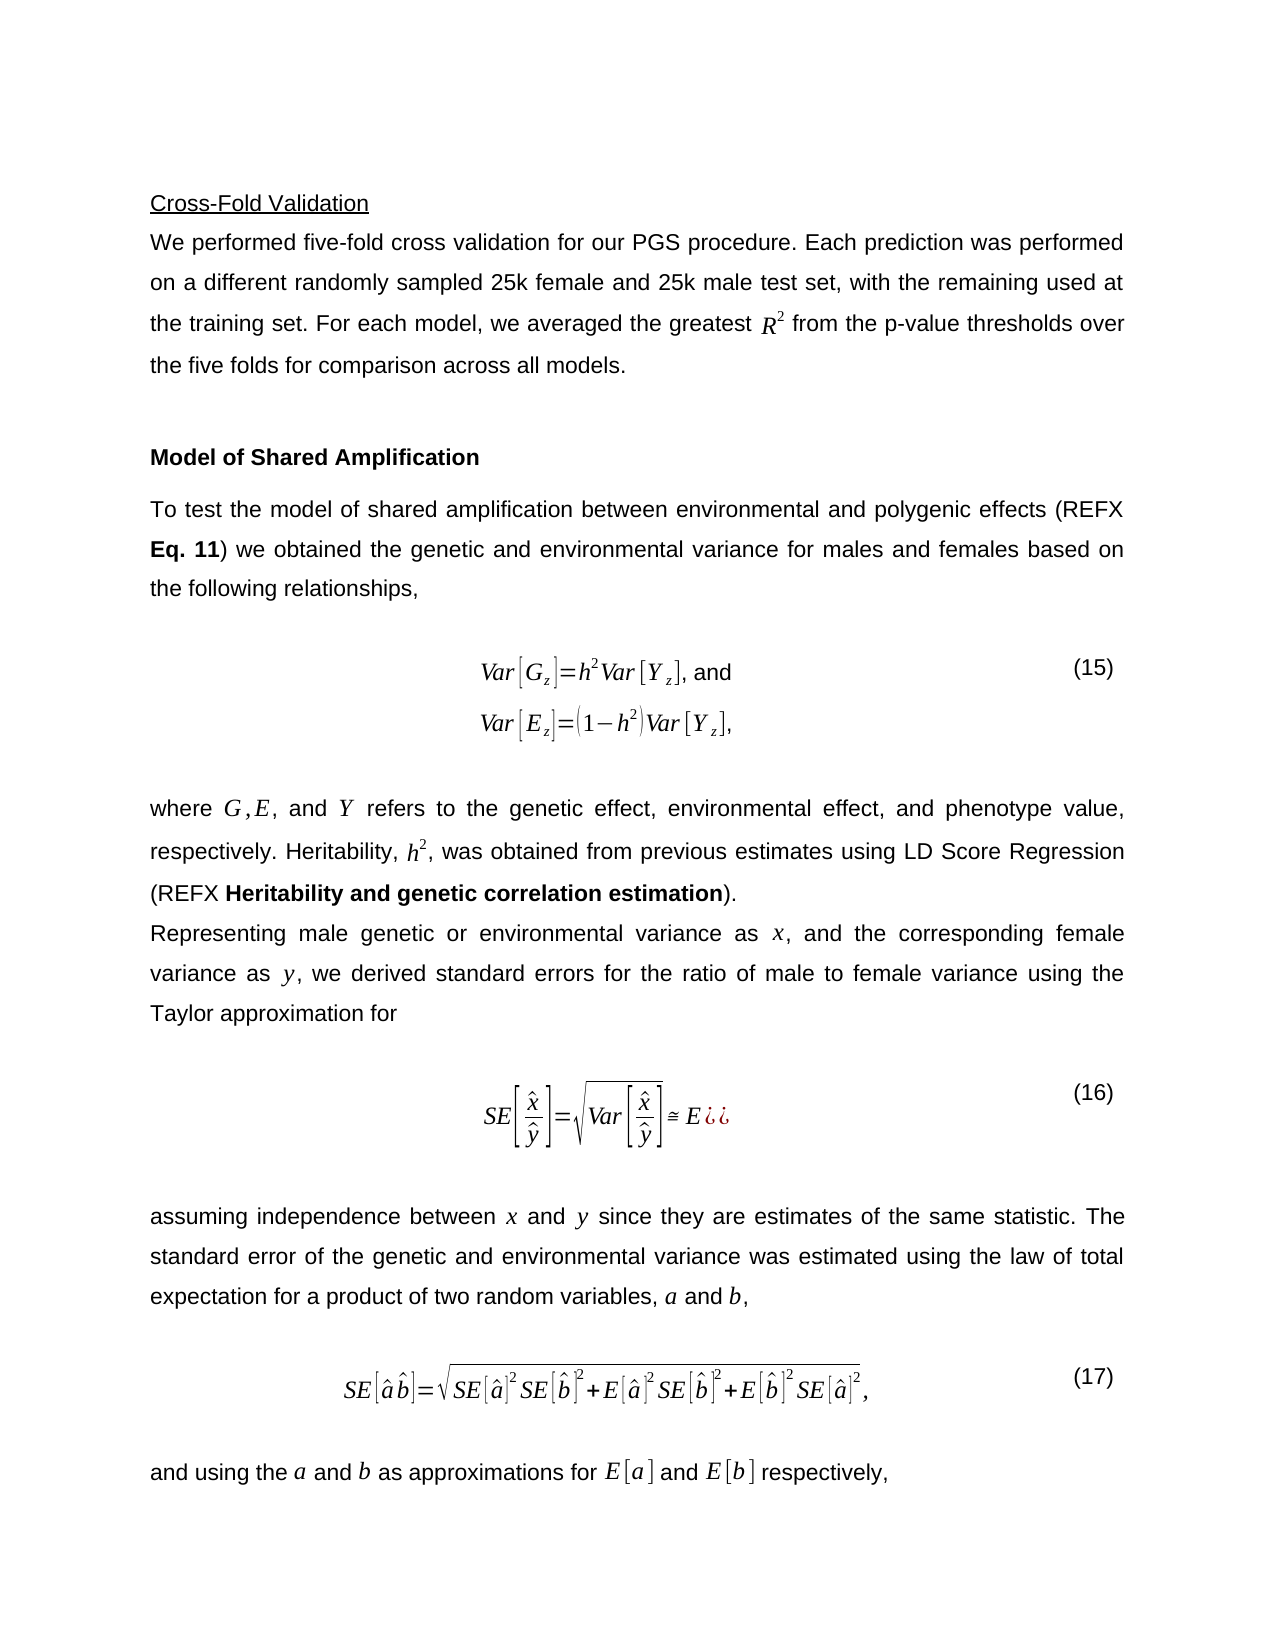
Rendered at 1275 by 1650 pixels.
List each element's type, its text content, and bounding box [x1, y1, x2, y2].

table_header (17) [1062, 1363, 1125, 1418]
table_header (16) [1062, 1079, 1125, 1163]
table_header (15) [1062, 654, 1125, 755]
text assuming independence between and since they are estimates of the same statistic. The standard error of the genetic and environmental variance was estimated using the law of total expectation for a product of two random variables, and , [150, 1202, 1125, 1310]
text and using the and as approximations for and respectively, [150, 1458, 1125, 1486]
subtitle Cross-Fold Validation [150, 189, 1125, 216]
text To test the model of shared amplification between environmental and polygenic effects (REFX Eq. 11) we obtained the genetic and environmental variance for males and females based on the following relationships, [150, 496, 1125, 602]
subtitle Model of Shared Amplification [150, 444, 1125, 471]
table_header , and , [150, 654, 1062, 755]
table_header [150, 1363, 1062, 1418]
text Representing male genetic or environmental variance as , and the corresponding female variance as , we derived standard errors for the ratio of male to female variance using the Taylor approximation for [150, 919, 1125, 1027]
table_header [150, 1079, 1062, 1163]
text where , and refers to the genetic effect, environmental effect, and phenotype value, respectively. Heritability, , was obtained from previous estimates using LD Score Regression (REFX Heritability and genetic correlation estimation). [150, 794, 1125, 906]
text We performed five-fold cross validation for our PGS procedure. Each prediction was performed on a different randomly sampled 25k female and 25k male test set, with the remaining used at the training set. For each model, we averaged the greatest from the p-value thresholds over the five folds for comparison across all models. [150, 229, 1125, 378]
